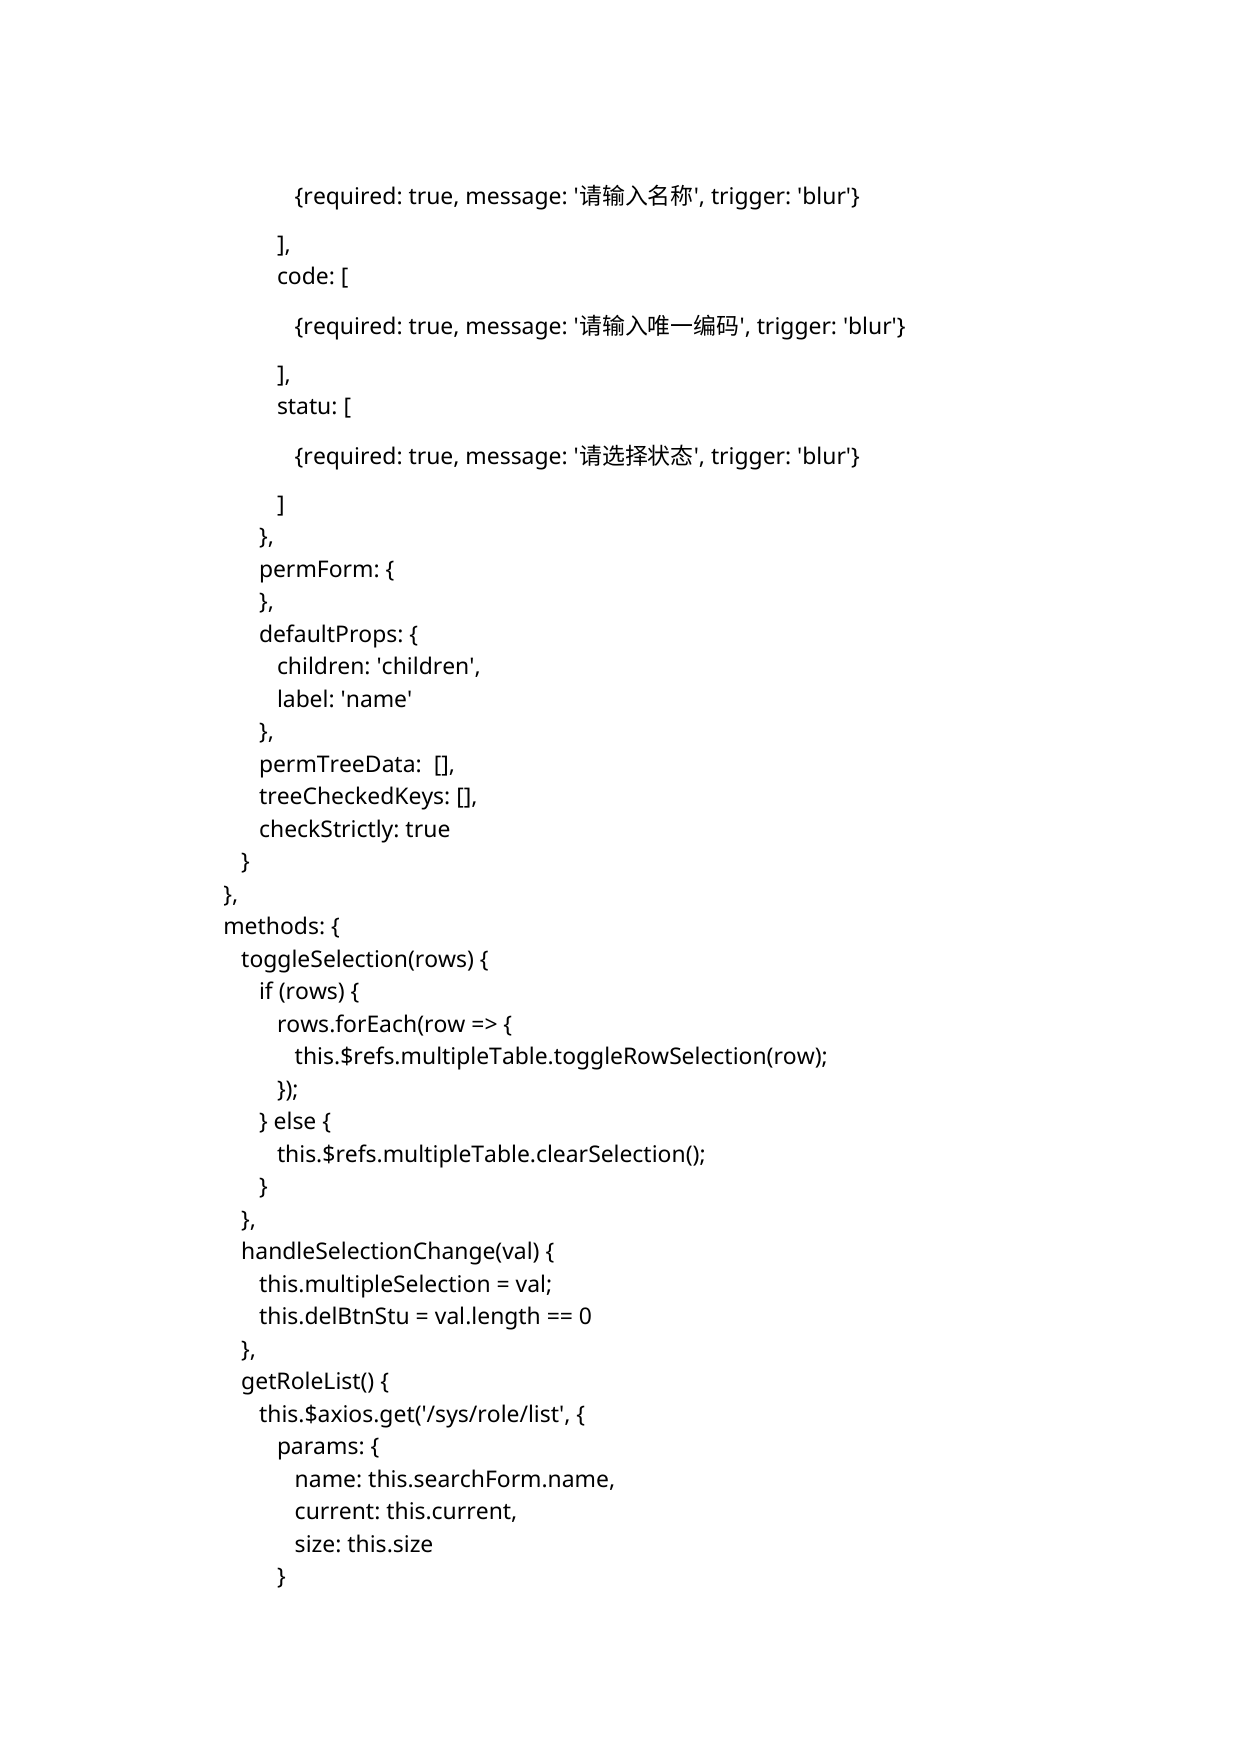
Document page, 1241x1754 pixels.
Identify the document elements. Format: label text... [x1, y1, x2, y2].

text methods: { [187, 909, 1053, 942]
text this.delBtnStu = val.length == 0 [187, 1299, 1053, 1332]
text ] [187, 487, 1053, 519]
text this.$refs.multipleTable.toggleRowSelection(row); [187, 1039, 1053, 1072]
text name: this.searchForm.name, [187, 1462, 1053, 1494]
text }, [187, 714, 1053, 747]
text }); [187, 1072, 1053, 1104]
text {required: true, message: '请选择状态', trigger: 'blur'} [187, 422, 1053, 487]
text current: this.current, [187, 1494, 1053, 1527]
text defaultProps: { [187, 617, 1053, 649]
text ], [187, 357, 1053, 389]
text }, [187, 1202, 1053, 1234]
text treeCheckedKeys: [], [187, 779, 1053, 812]
text params: { [187, 1429, 1053, 1462]
text code: [ [187, 259, 1053, 292]
text {required: true, message: '请输入名称', trigger: 'blur'} [187, 162, 1053, 227]
text getRoleList() { [187, 1364, 1053, 1397]
text ], [187, 227, 1053, 259]
text size: this.size [187, 1527, 1053, 1559]
text }, [187, 877, 1053, 909]
text this.multipleSelection = val; [187, 1267, 1053, 1299]
text statu: [ [187, 389, 1053, 422]
text } else { [187, 1104, 1053, 1137]
text if (rows) { [187, 974, 1053, 1007]
text }, [187, 1332, 1053, 1364]
text this.$refs.multipleTable.clearSelection(); [187, 1137, 1053, 1169]
text rows.forEach(row => { [187, 1007, 1053, 1039]
text checkStrictly: true [187, 812, 1053, 844]
text {required: true, message: '请输入唯一编码', trigger: 'blur'} [187, 292, 1053, 357]
text }, [187, 584, 1053, 617]
text permForm: { [187, 552, 1053, 584]
text label: 'name' [187, 682, 1053, 714]
text toggleSelection(rows) { [187, 942, 1053, 974]
text handleSelectionChange(val) { [187, 1234, 1053, 1267]
text } [187, 1169, 1053, 1202]
text children: 'children', [187, 649, 1053, 682]
text } [187, 1559, 1053, 1592]
text } [187, 844, 1053, 877]
text this.$axios.get('/sys/role/list', { [187, 1397, 1053, 1429]
text }, [187, 519, 1053, 552]
text permTreeData: [], [187, 747, 1053, 779]
